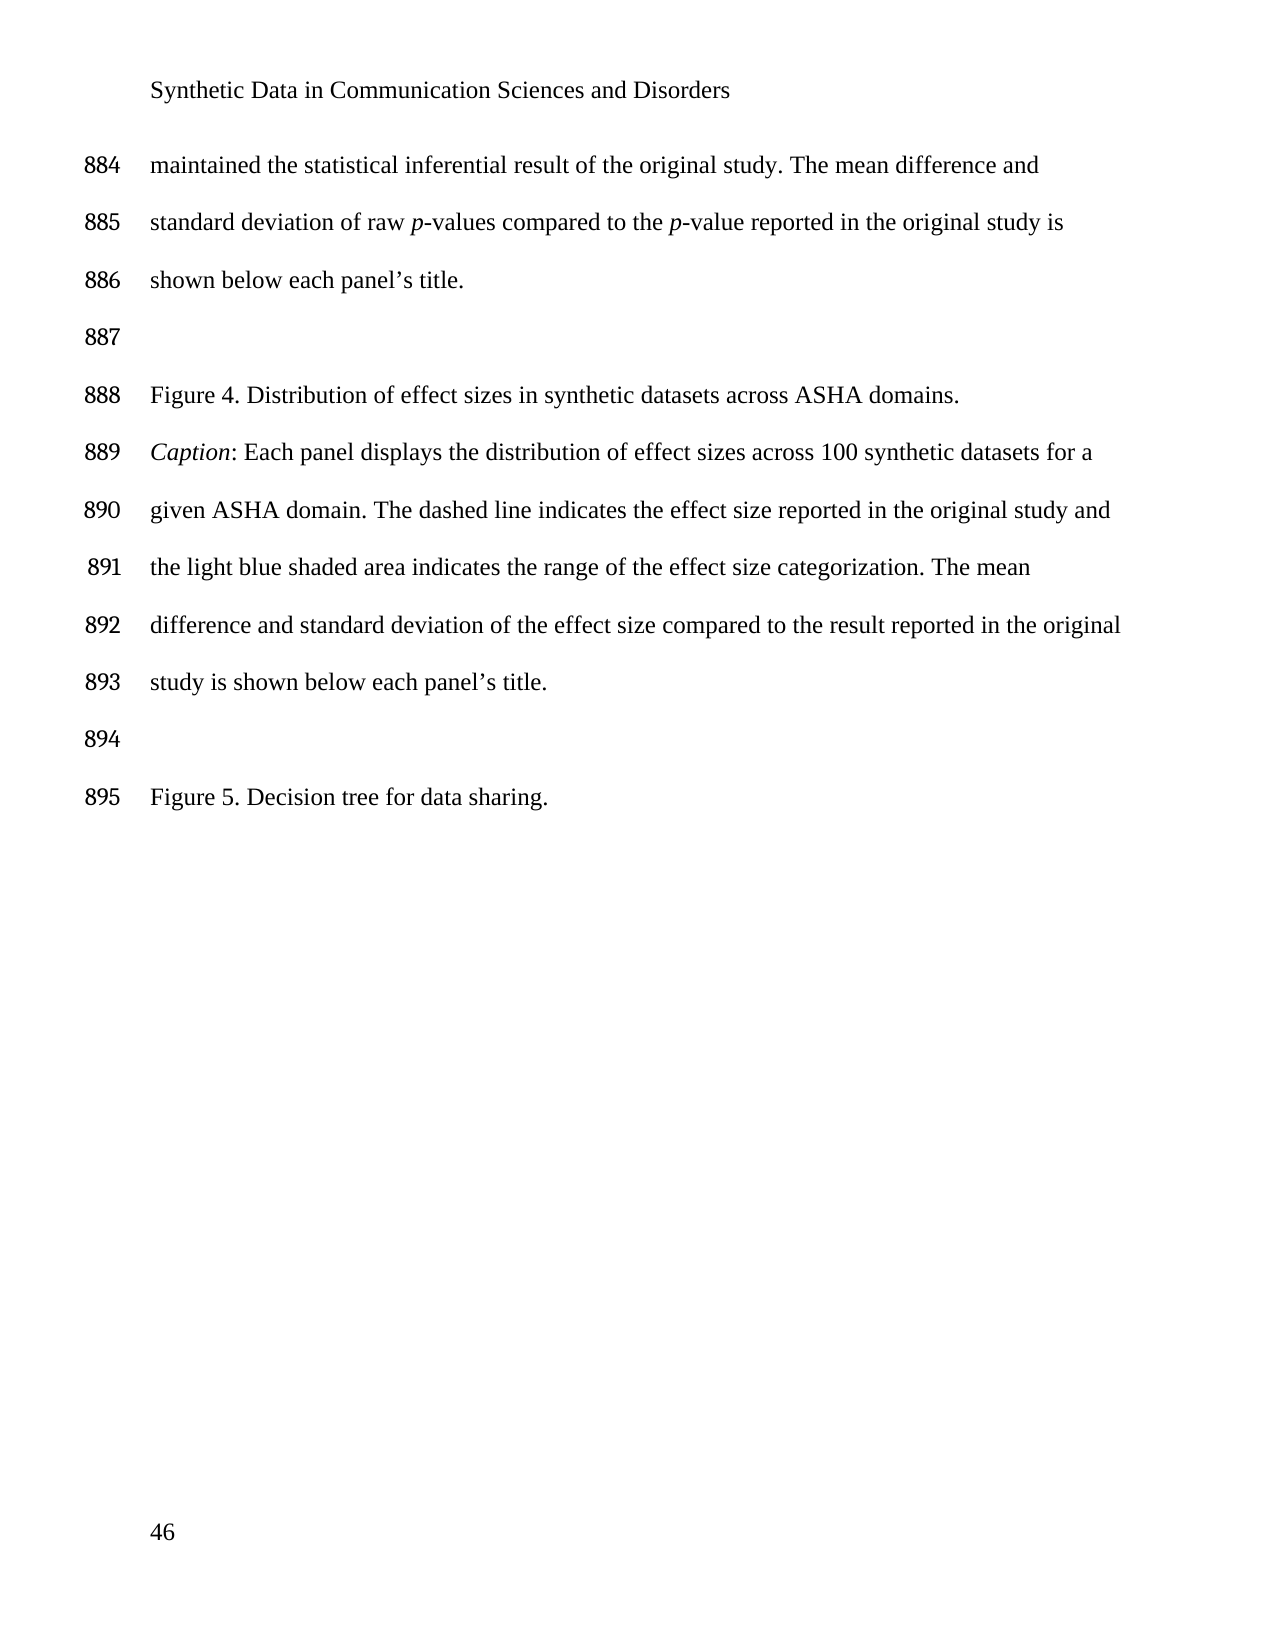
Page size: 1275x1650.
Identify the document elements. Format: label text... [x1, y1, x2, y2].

text Figure 5. Decision tree for data sharing. [150, 782, 1125, 811]
text Caption: Each panel displays the distribution of effect sizes across 100 synthetic datasets for a given ASHA domain. The dashed line indicates the effect size reported in the original study and the light blue shaded area indicates the range of the effect size categorization. The mean difference and standard deviation of the effect size compared to the result reported in the original study is shown below each panel’s title. [150, 437, 1125, 696]
text Figure 4. Distribution of effect sizes in synthetic datasets across ASHA domains. [150, 380, 1125, 409]
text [150, 150, 1125, 294]
